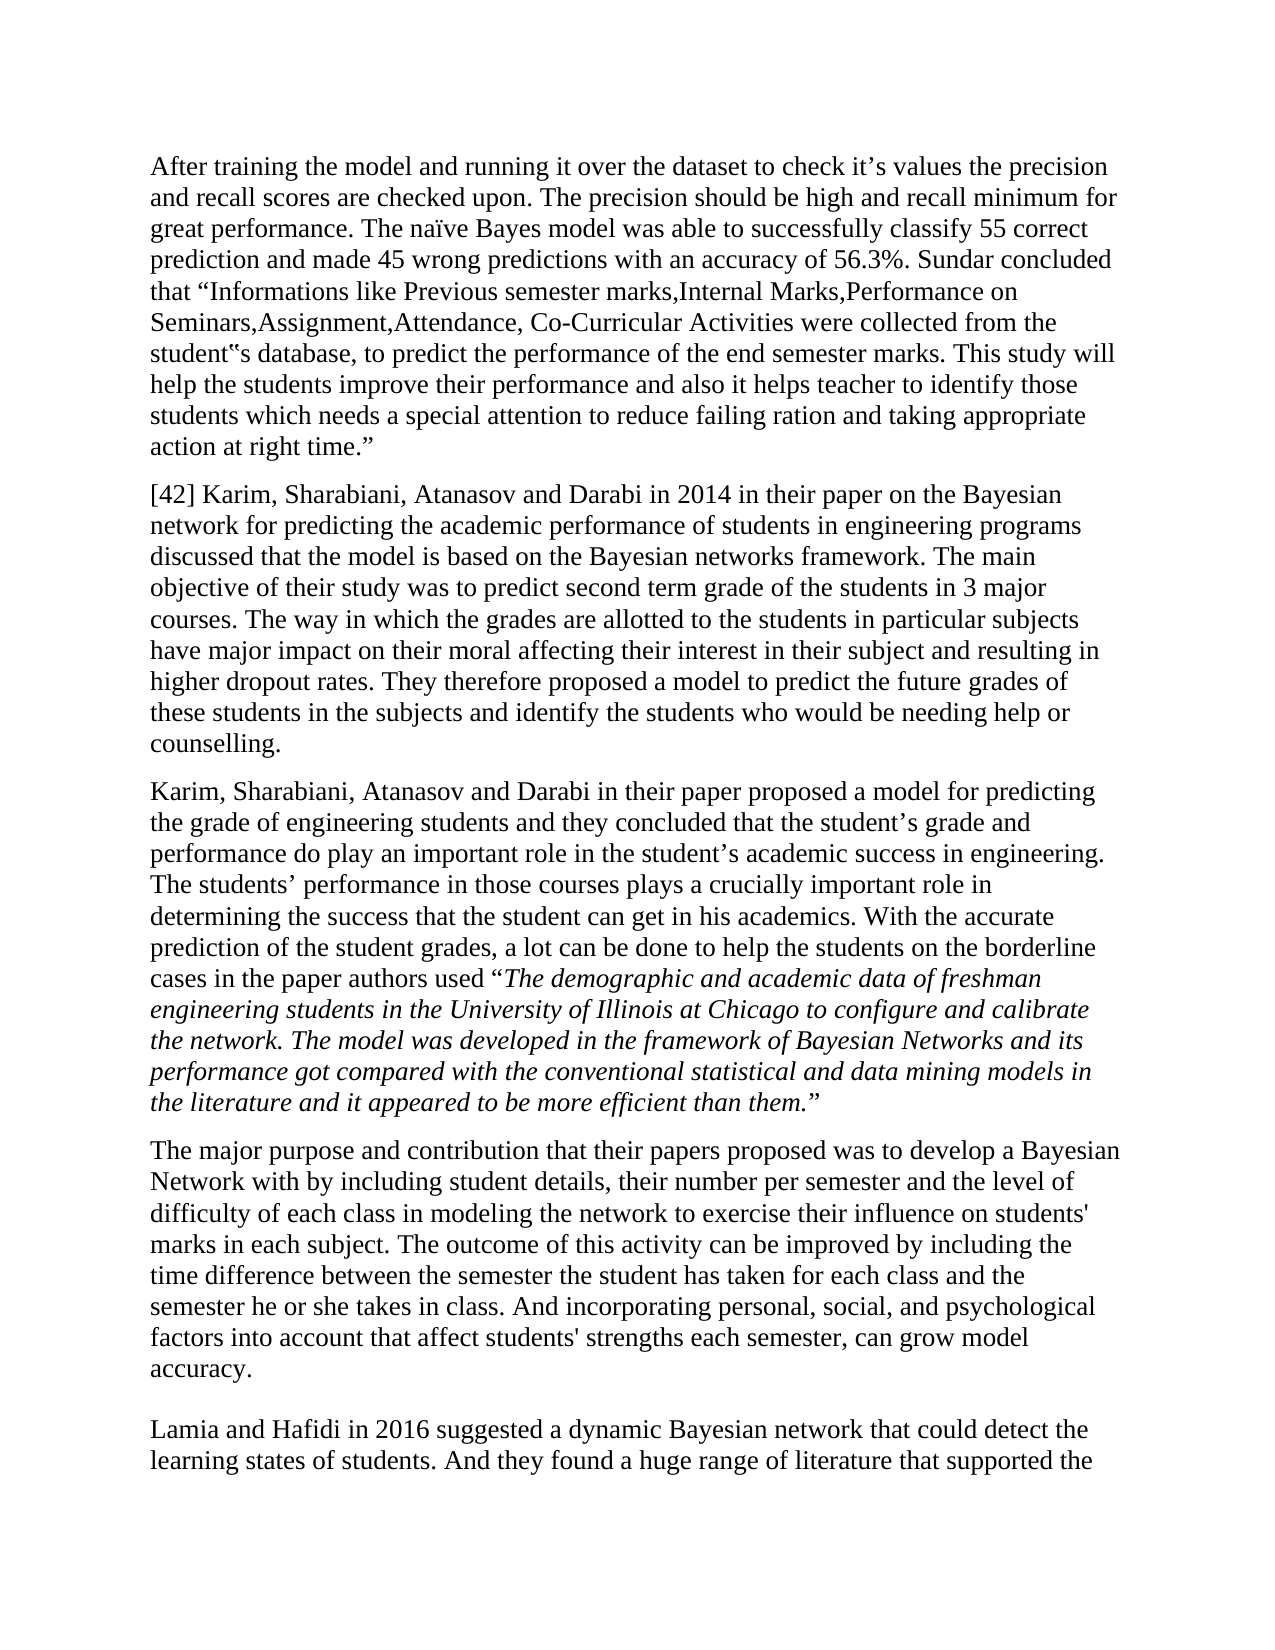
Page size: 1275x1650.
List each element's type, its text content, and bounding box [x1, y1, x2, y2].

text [150, 1413, 1125, 1475]
text Karim, Sharabiani, Atanasov and Darabi in their paper proposed a model for predicting the grade of engineering students and they concluded that the student’s grade and performance do play an important role in the student’s academic success in engineering. The students’ performance in those courses plays a crucially important role in determining the success that the student can get in his academics. With the accurate prediction of the student grades, a lot can be done to help the students on the borderline cases in the paper authors used “The demographic and academic data of freshman engineering students in the University of Illinois at Chicago to configure and calibrate the network. The model was developed in the framework of Bayesian Networks and its performance got compared with the conventional statistical and data mining models in the literature and it appeared to be more efficient than them.” [150, 775, 1125, 1118]
text [42] Karim, Sharabiani, Atanasov and Darabi in 2014 in their paper on the Bayesian network for predicting the academic performance of students in engineering programs discussed that the model is based on the Bayesian networks framework. The main objective of their study was to predict second term grade of the students in 3 major courses. The way in which the grades are allotted to the students in particular subjects have major impact on their moral affecting their interest in their subject and resulting in higher dropout rates. They therefore proposed a model to predict the future grades of these students in the subjects and identify the students who would be needing help or counselling. [150, 478, 1125, 758]
text After training the model and running it over the dataset to check it’s values the precision and recall scores are checked upon. The precision should be high and recall minimum for great performance. The naïve Bayes model was able to successfully classify 55 correct prediction and made 45 wrong predictions with an accuracy of 56.3%. Sundar concluded that “Informations like Previous semester marks,Internal Marks,Performance on Seminars,Assignment,Attendance, Co-Curricular Activities were collected from the student‟s database, to predict the performance of the end semester marks. This study will help the students improve their performance and also it helps teacher to identify those students which needs a special attention to reduce failing ration and taking appropriate action at right time.” [150, 150, 1125, 461]
text The major purpose and contribution that their papers proposed was to develop a Bayesian Network with by including student details, their number per semester and the level of difficulty of each class in modeling the network to exercise their influence on students' marks in each subject. The outcome of this activity can be improved by including the time difference between the semester the student has taken for each class and the semester he or she takes in class. And incorporating personal, social, and psychological factors into account that affect students' strengths each semester, can grow model accuracy. [150, 1134, 1125, 1383]
